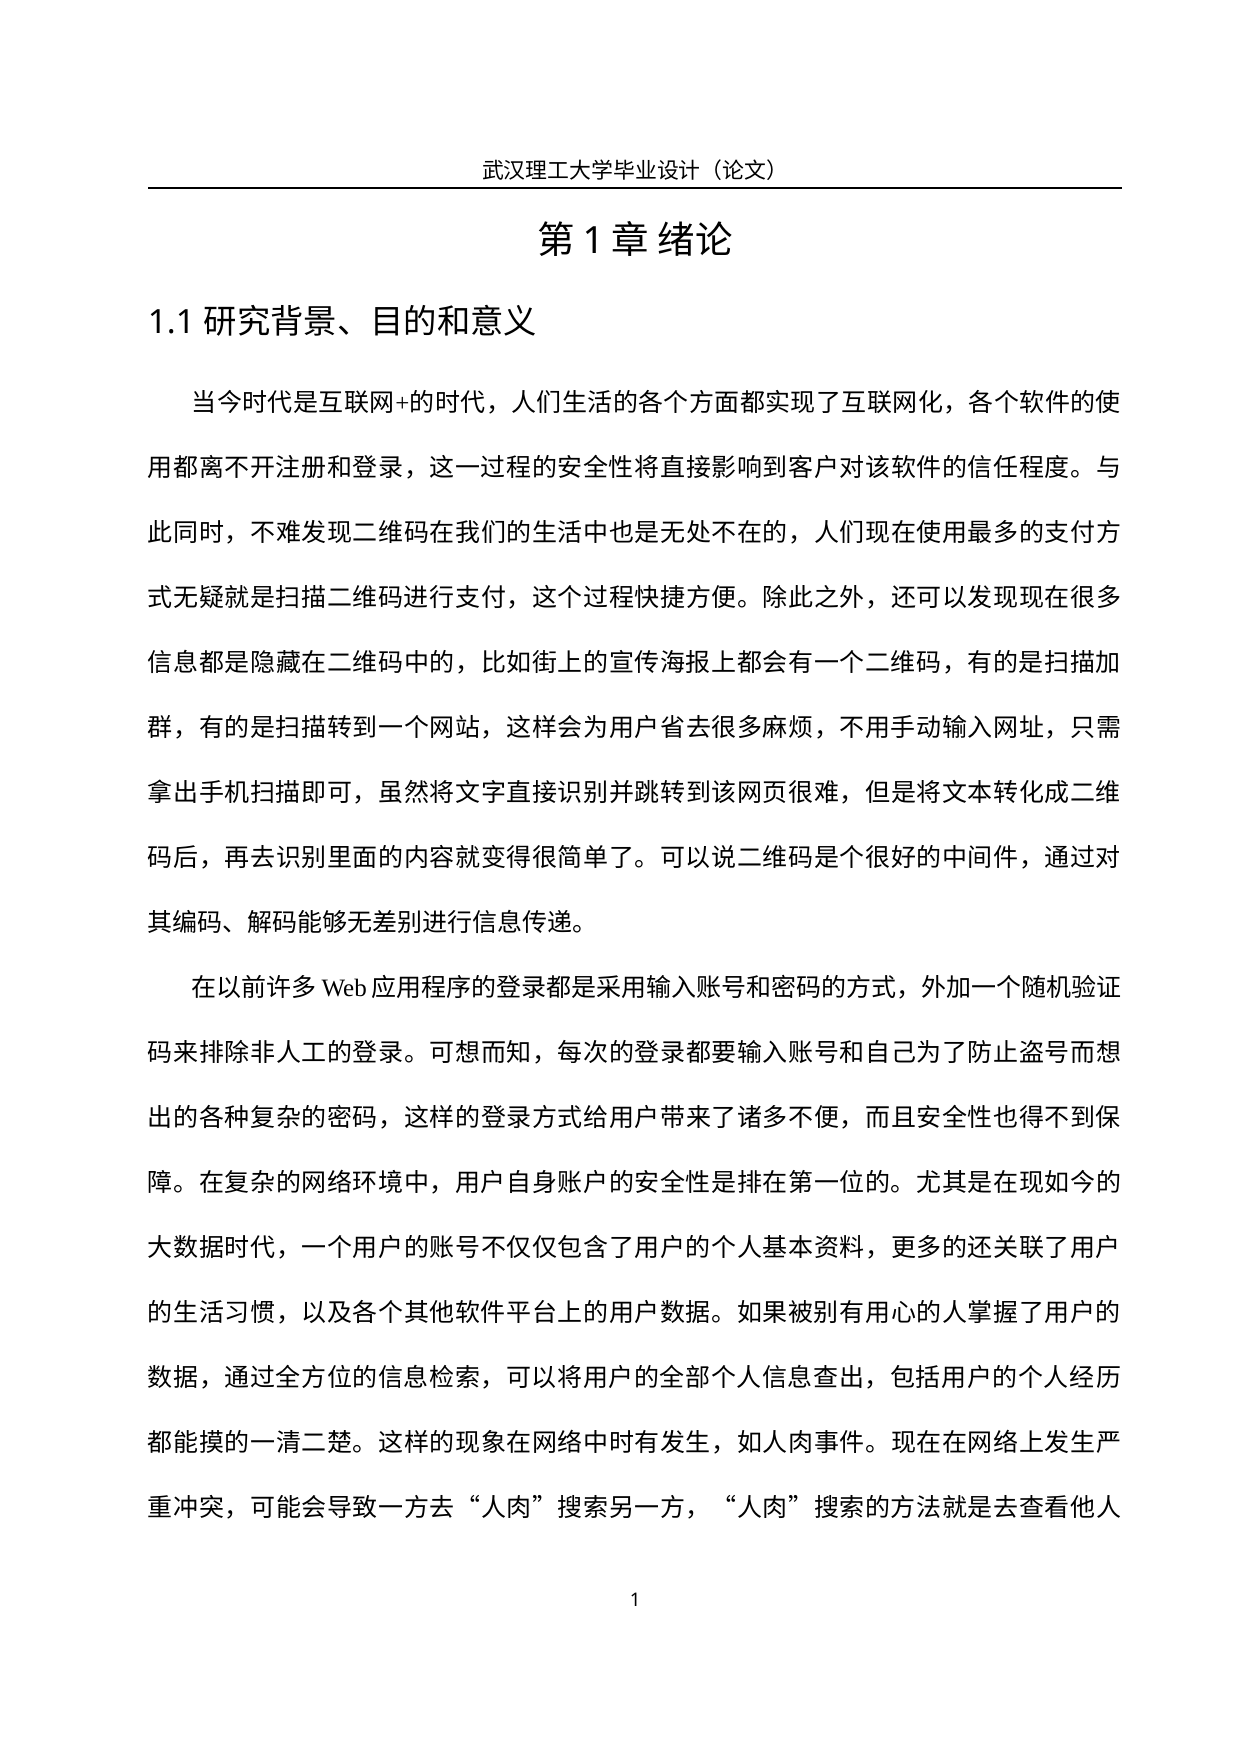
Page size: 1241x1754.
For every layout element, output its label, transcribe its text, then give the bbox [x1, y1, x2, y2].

text 第1章 绪论 [148, 205, 1122, 270]
text 1.1 研究背景、目的和意义 [148, 286, 1122, 351]
text 当今时代是互联网+的时代，人们生活的各个方面都实现了互联网化，各个软件的使用都离不开注册和登录，这一过程的安全性将直接影响到客户对该软件的信任程度。与此同时，不难发现二维码在我们的生活中也是无处不在的，人们现在使用最多的支付方式无疑就是扫描二维码进行支付，这个过程快捷方便。除此之外，还可以发现现在很多信息都是隐藏在二维码中的，比如街上的宣传海报上都会有一个二维码，有的是扫描加群，有的是扫描转到一个网站，这样会为用户省去很多麻烦，不用手动输入网址，只需拿出手机扫描即可，虽然将文字直接识别并跳转到该网页很难，但是将文本转化成二维码后，再去识别里面的内容就变得很简单了。可以说二维码是个很好的中间件，通过对其编码、解码能够无差别进行信息传递。 [148, 368, 1122, 953]
